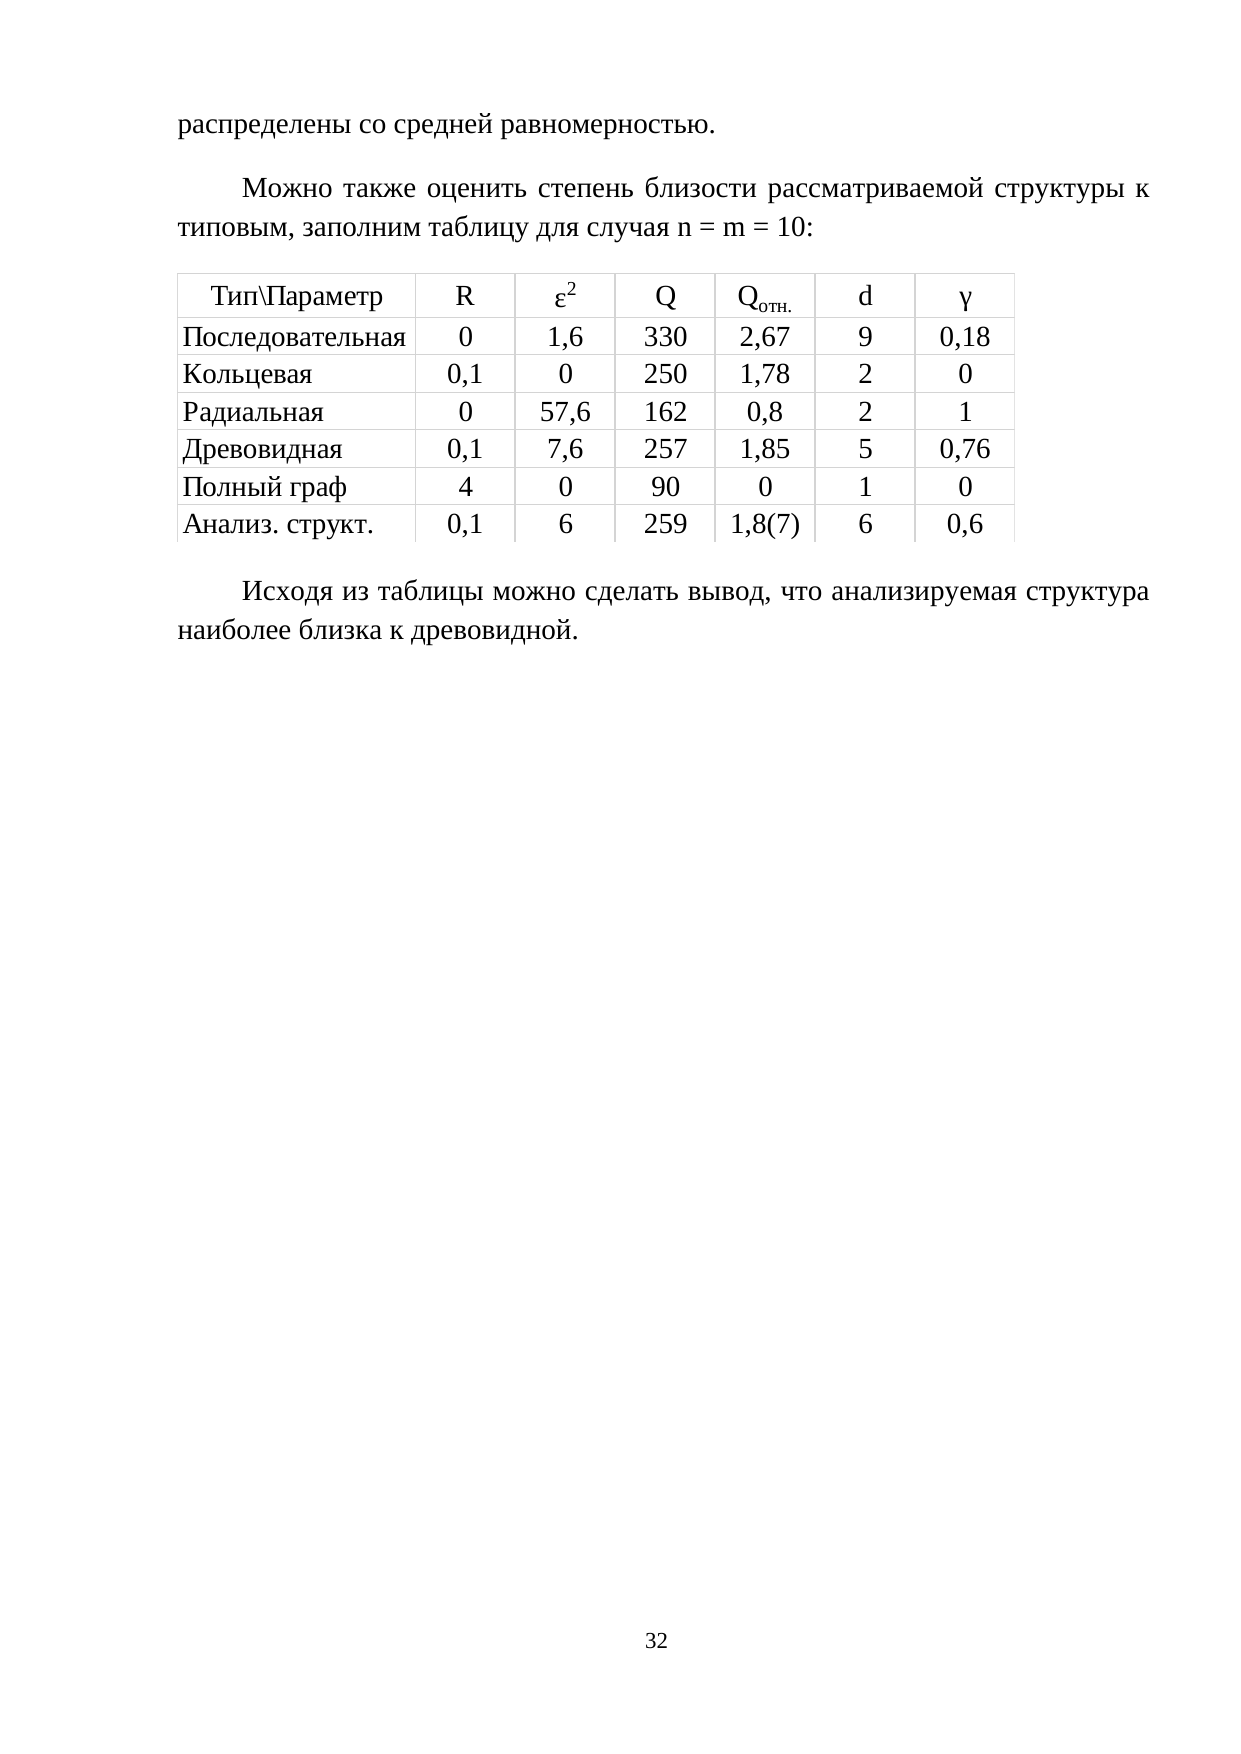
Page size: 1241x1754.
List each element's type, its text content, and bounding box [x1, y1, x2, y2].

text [177, 106, 1151, 140]
text Исходя из таблицы можно сделать вывод, что анализируемая структура наиболее близка к древовидной. [177, 573, 1151, 646]
text Можно также оценить степень близости рассматриваемой структуры к типовым, заполним таблицу для случая n = m = 10: [177, 171, 1151, 243]
